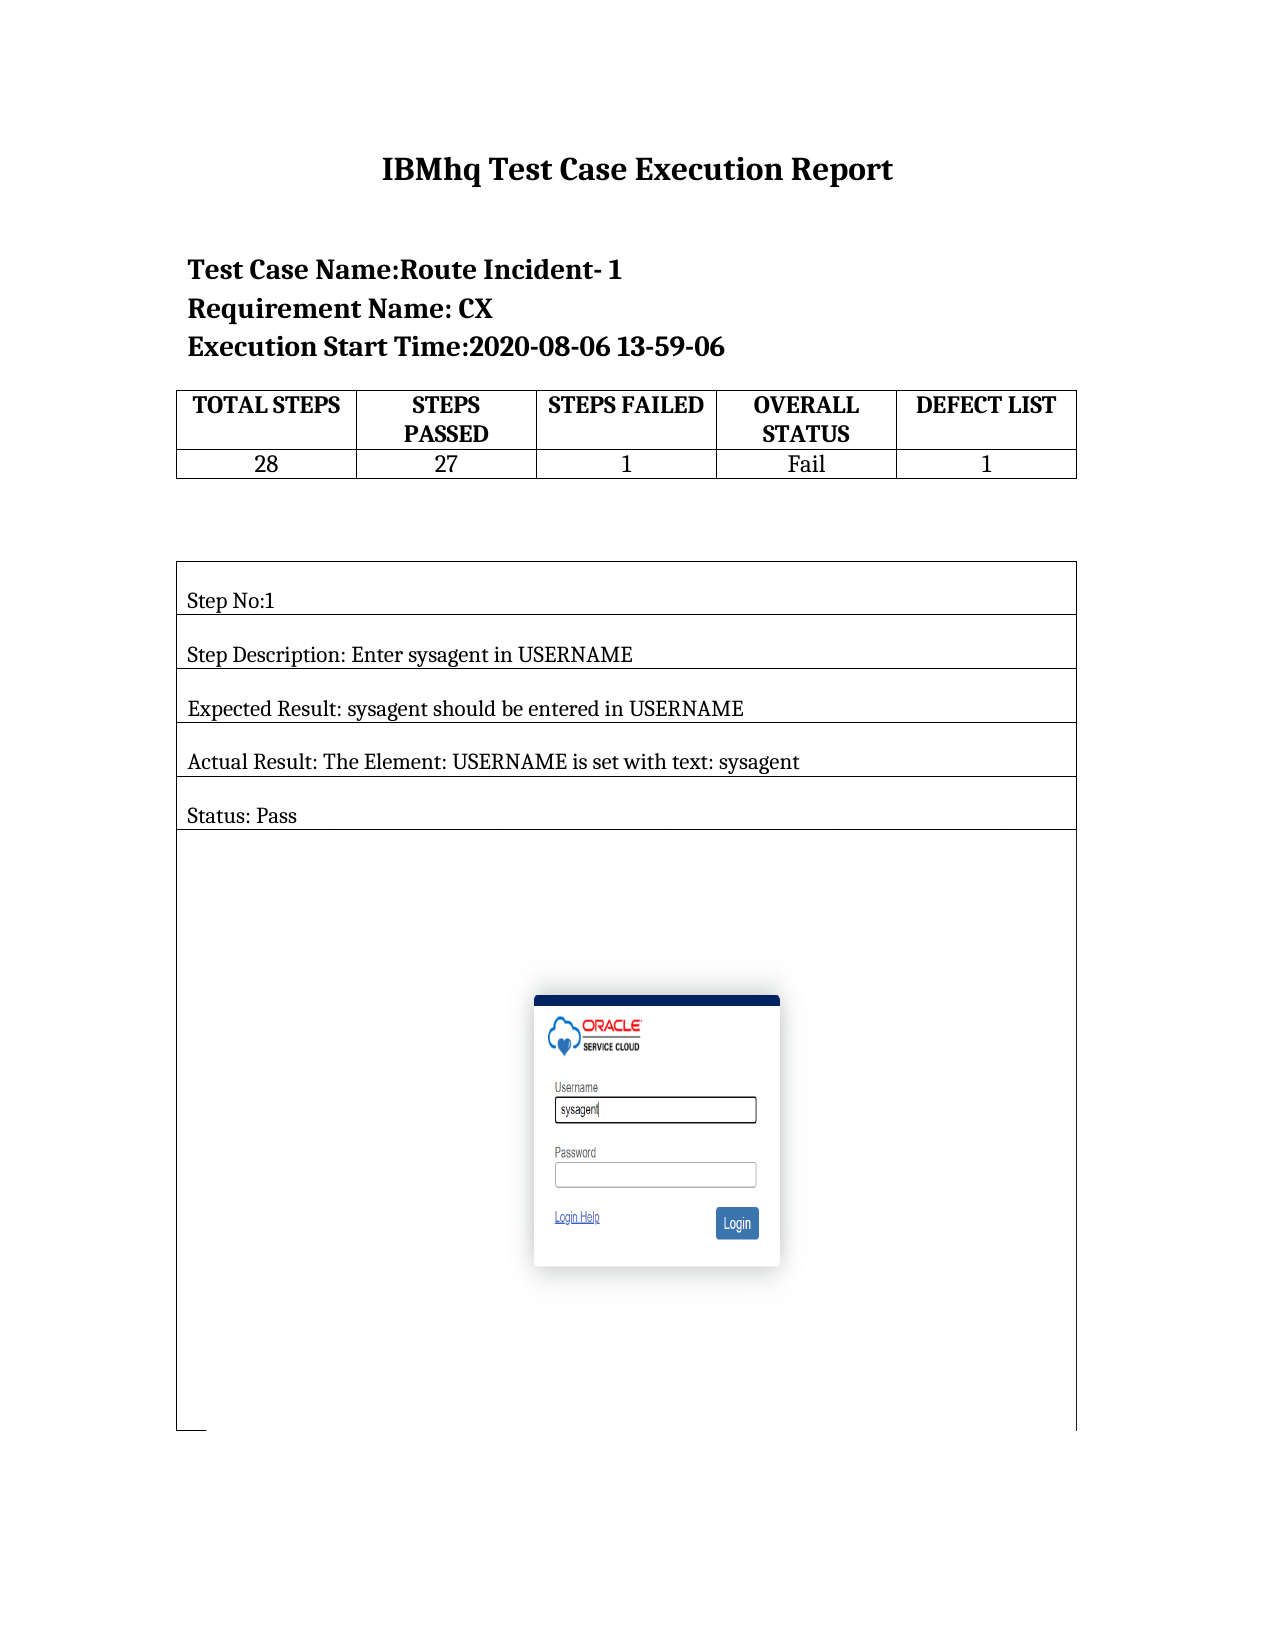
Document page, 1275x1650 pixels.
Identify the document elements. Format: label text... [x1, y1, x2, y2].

table_header Step No:1 [177, 562, 1076, 614]
table_cell 1 [537, 450, 716, 478]
table_header STEPS PASSED [357, 391, 536, 448]
table_header OVERALL STATUS [717, 391, 896, 448]
table_cell [177, 830, 206, 1430]
table_cell 27 [357, 450, 536, 478]
table_cell 1 [897, 450, 1076, 478]
table_header DEFECT LIST [897, 391, 1076, 448]
table_cell Fail [717, 450, 896, 478]
picture [206, 830, 1077, 1431]
table_header TOTAL STEPS [177, 391, 356, 448]
table_cell Status: Pass [177, 777, 1076, 829]
table_cell Expected Result: sysagent should be entered in USERNAME [177, 669, 1076, 722]
table_cell 28 [177, 450, 356, 478]
table_header STEPS FAILED [537, 391, 716, 448]
table_cell Actual Result: The Element: USERNAME is set with text: sysagent [177, 723, 1076, 776]
text Test Case Name:Route Incident- 1 Requirement Name: CX Execution Start Time:2020-08-06 13-59-06 [187, 215, 1087, 364]
text IBMhq Test Case Execution Report [187, 150, 1087, 188]
table_cell Step Description: Enter sysagent in USERNAME [177, 615, 1076, 668]
